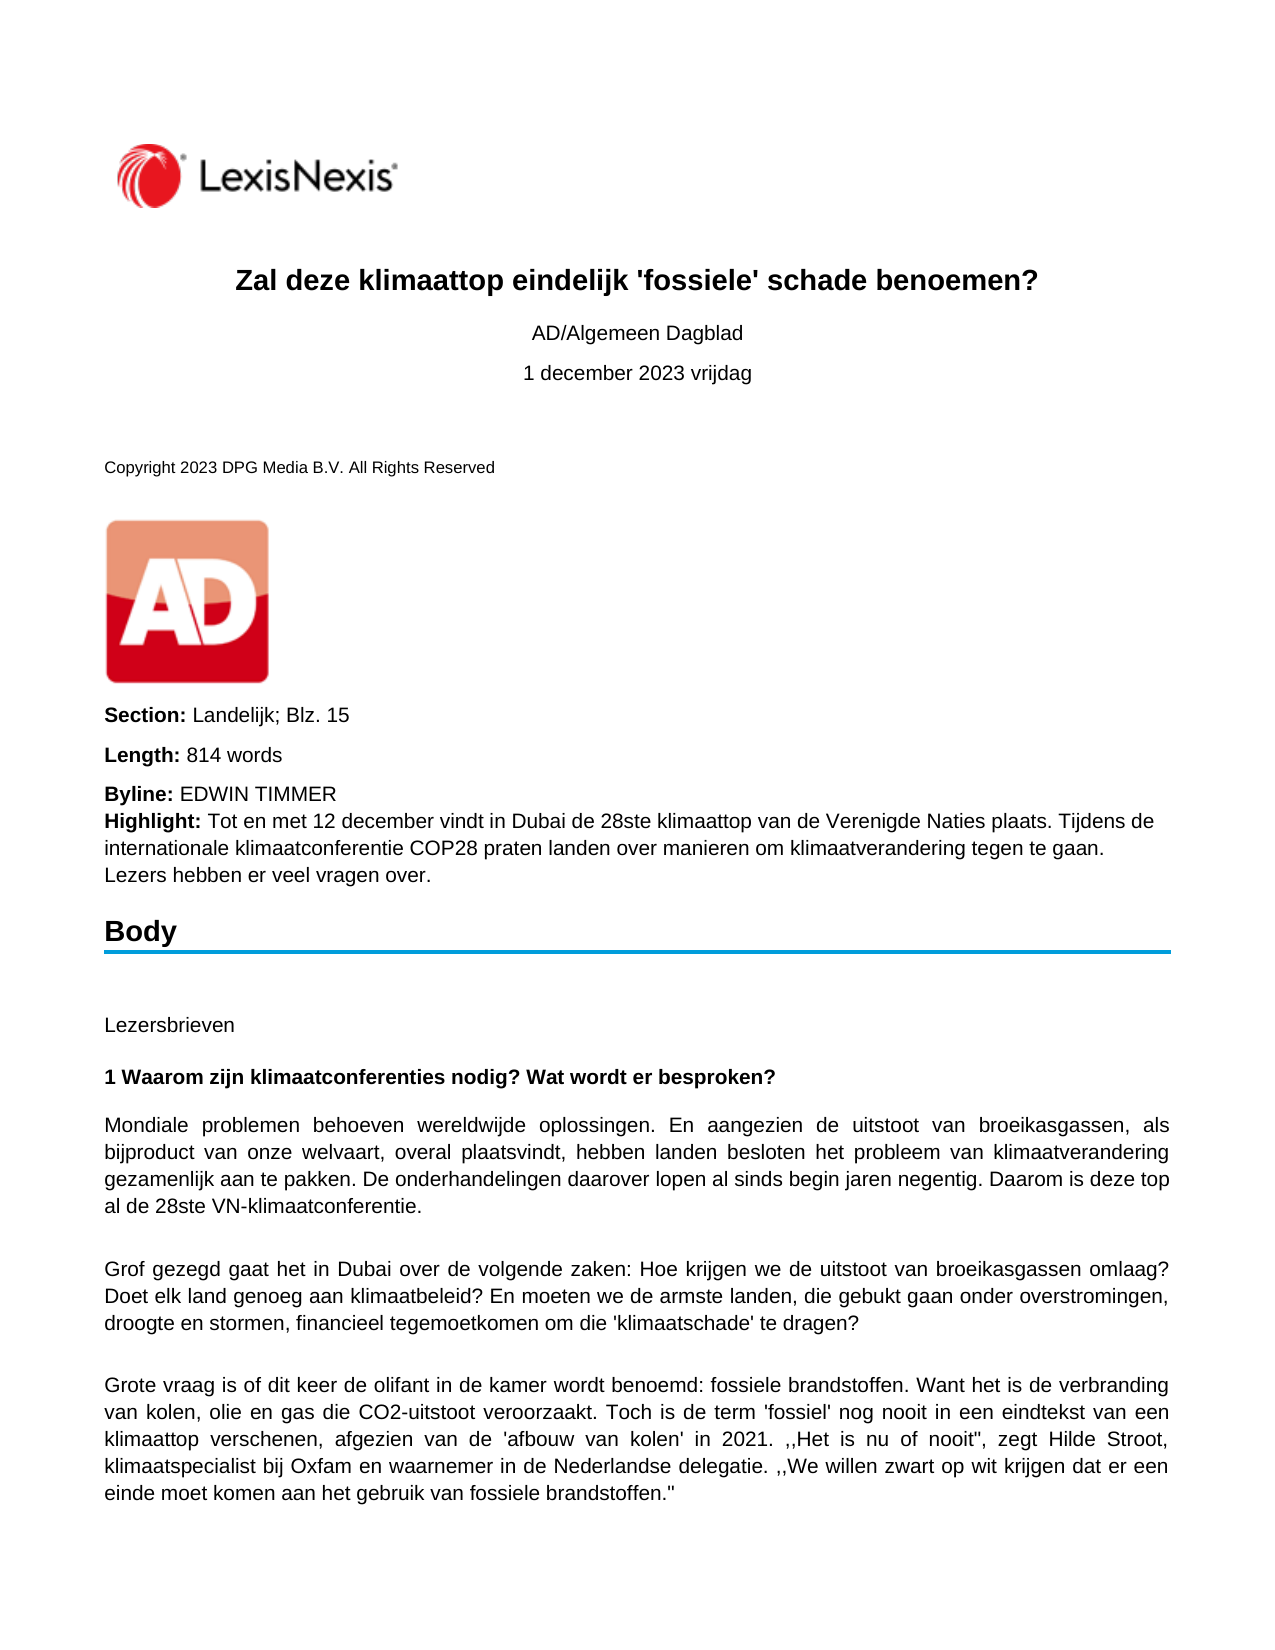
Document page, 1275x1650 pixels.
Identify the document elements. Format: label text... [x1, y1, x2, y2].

text Length: 814 words [104, 739, 1171, 766]
text Byline: EDWIN TIMMER [104, 779, 1171, 806]
text Grof gezegd gaat het in Dubai over de volgende zaken: Hoe krijgen we de uitstoot van broeikasgassen omlaag? Doet elk land genoeg aan klimaatbeleid? En moeten we de armste landen, die gebukt gaan onder overstromingen, droogte en stormen, financieel tegemoetkomen om die 'klimaatschade' te dragen? [104, 1253, 1171, 1334]
text Section: Landelijk; Blz. 15 [104, 700, 1171, 727]
text Mondiale problemen behoeven wereldwijde oplossingen. En aangezien de uitstoot van broeikasgassen, als bijproduct van onze welvaart, overal plaatsvindt, hebben landen besloten het probleem van klimaatverandering gezamenlijk aan te pakken. De onderhandelingen daarover lopen al sinds begin jaren negentig. Daarom is deze top al de 28ste VN-klimaatconferentie. [104, 1110, 1171, 1218]
text AD/Algemeen Dagblad [104, 318, 1171, 345]
text Highlight: Tot en met 12 december vindt in Dubai de 28ste klimaattop van de Verenigde Naties plaats. Tijdens de internationale klimaatconferentie COP28 praten landen over manieren om klimaatverandering tegen te gaan. Lezers hebben er veel vragen over. [104, 806, 1171, 887]
text 1 december 2023 vrijdag [104, 357, 1171, 384]
text Body [104, 912, 1171, 948]
text 1 Waarom zijn klimaatconferenties nodig? Wat wordt er besproken? [104, 1062, 1171, 1089]
text Grote vraag is of dit keer de olifant in de kamer wordt benoemd: fossiele brandstoffen. Want het is de verbranding van kolen, olie en gas die CO2-uitstoot veroorzaakt. Toch is de term 'fossiel' nog nooit in een eindtekst van een klimaattop verschenen, afgezien van de 'afbouw van kolen' in 2021. ,,Het is nu of nooit", zegt Hilde Stroot, klimaatspecialist bij Oxfam en waarnemer in de Nederlandse delegatie. ,,We willen zwart op wit krijgen dat er een einde moet komen aan het gebruik van fossiele brandstoffen." [104, 1369, 1171, 1505]
picture [104, 144, 412, 208]
text Copyright 2023 DPG Media B.V. All Rights Reserved [104, 426, 1171, 477]
text Lezersbrieven [104, 1010, 1171, 1037]
subtitle Zal deze klimaattop eindelijk 'fossiele' schade benoemen? [104, 261, 1171, 297]
